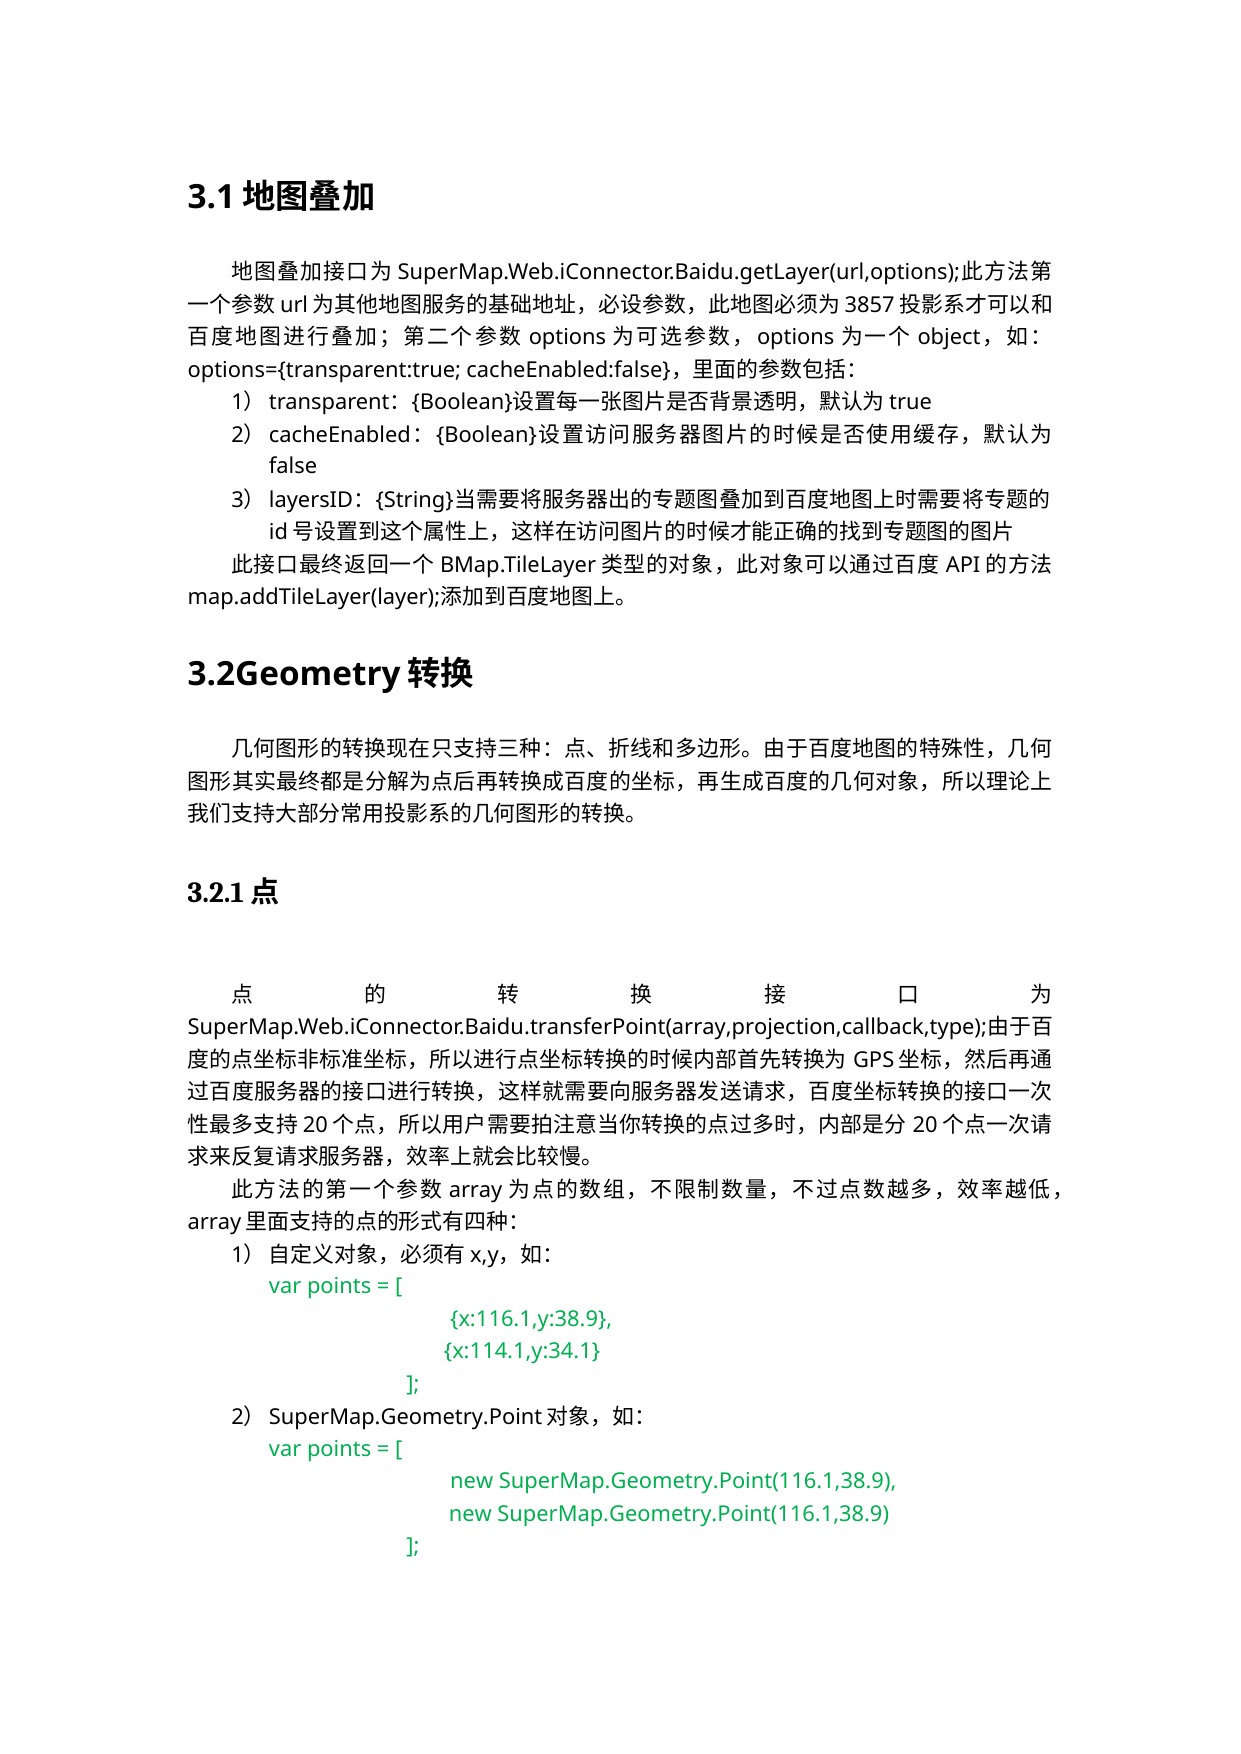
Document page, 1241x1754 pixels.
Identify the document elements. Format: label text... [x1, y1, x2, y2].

text 地图叠加接口为SuperMap.Web.iConnector.Baidu.getLayer(url,options);此方法第一个参数url为其他地图服务的基础地址，必设参数，此地图必须为3857投影系才可以和百度地图进行叠加；第二个参数options为可选参数，options为一个object，如：options={transparent:true; cacheEnabled:false}，里面的参数包括： [187, 254, 1053, 384]
text 几何图形的转换现在只支持三种：点、折线和多边形。由于百度地图的特殊性，几何图形其实最终都是分解为点后再转换成百度的坐标，再生成百度的几何对象，所以理论上我们支持大部分常用投影系的几何图形的转换。 [187, 731, 1053, 828]
list cacheEnabled：{Boolean}设置访问服务器图片的时候是否使用缓存，默认为false [231, 417, 1053, 482]
list var points = [ [269, 1269, 1053, 1301]
subtitle 3.2.1点 [187, 857, 1053, 922]
list SuperMap.Geometry.Point对象，如： [231, 1399, 1053, 1431]
list {x:114.1,y:34.1} [437, 1334, 1053, 1366]
list new SuperMap.Geometry.Point(116.1,38.9) [437, 1496, 1053, 1529]
list transparent：{Boolean}设置每一张图片是否背景透明，默认为true [231, 384, 1053, 417]
list var points = [ [269, 1431, 1053, 1464]
text 此方法的第一个参数array为点的数组，不限制数量，不过点数越多，效率越低，array里面支持的点的形式有四种： [187, 1171, 1053, 1236]
list layersID：{String}当需要将服务器出的专题图叠加到百度地图上时需要将专题的id号设置到这个属性上，这样在访问图片的时候才能正确的找到专题图的图片 [231, 482, 1053, 547]
list ]; [400, 1529, 1053, 1561]
text 点的转换接口为SuperMap.Web.iConnector.Baidu.transferPoint(array,projection,callback,type);由于百度的点坐标非标准坐标，所以进行点坐标转换的时候内部首先转换为GPS坐标，然后再通过百度服务器的接口进行转换，这样就需要向服务器发送请求，百度坐标转换的接口一次性最多支持20个点，所以用户需要拍注意当你转换的点过多时，内部是分20个点一次请求来反复请求服务器，效率上就会比较慢。 [187, 976, 1053, 1171]
subtitle 3.2Geometry转换 [187, 639, 1053, 704]
list new SuperMap.Geometry.Point(116.1,38.9), [444, 1464, 1053, 1496]
subtitle 3.1地图叠加 [187, 162, 1053, 227]
list {x:116.1,y:38.9}, [444, 1301, 1053, 1334]
list 自定义对象，必须有x,y，如： [231, 1236, 1053, 1269]
text 此接口最终返回一个BMap.TileLayer类型的对象，此对象可以通过百度API的方法map.addTileLayer(layer);添加到百度地图上。 [187, 547, 1053, 612]
list ]; [400, 1366, 1053, 1399]
